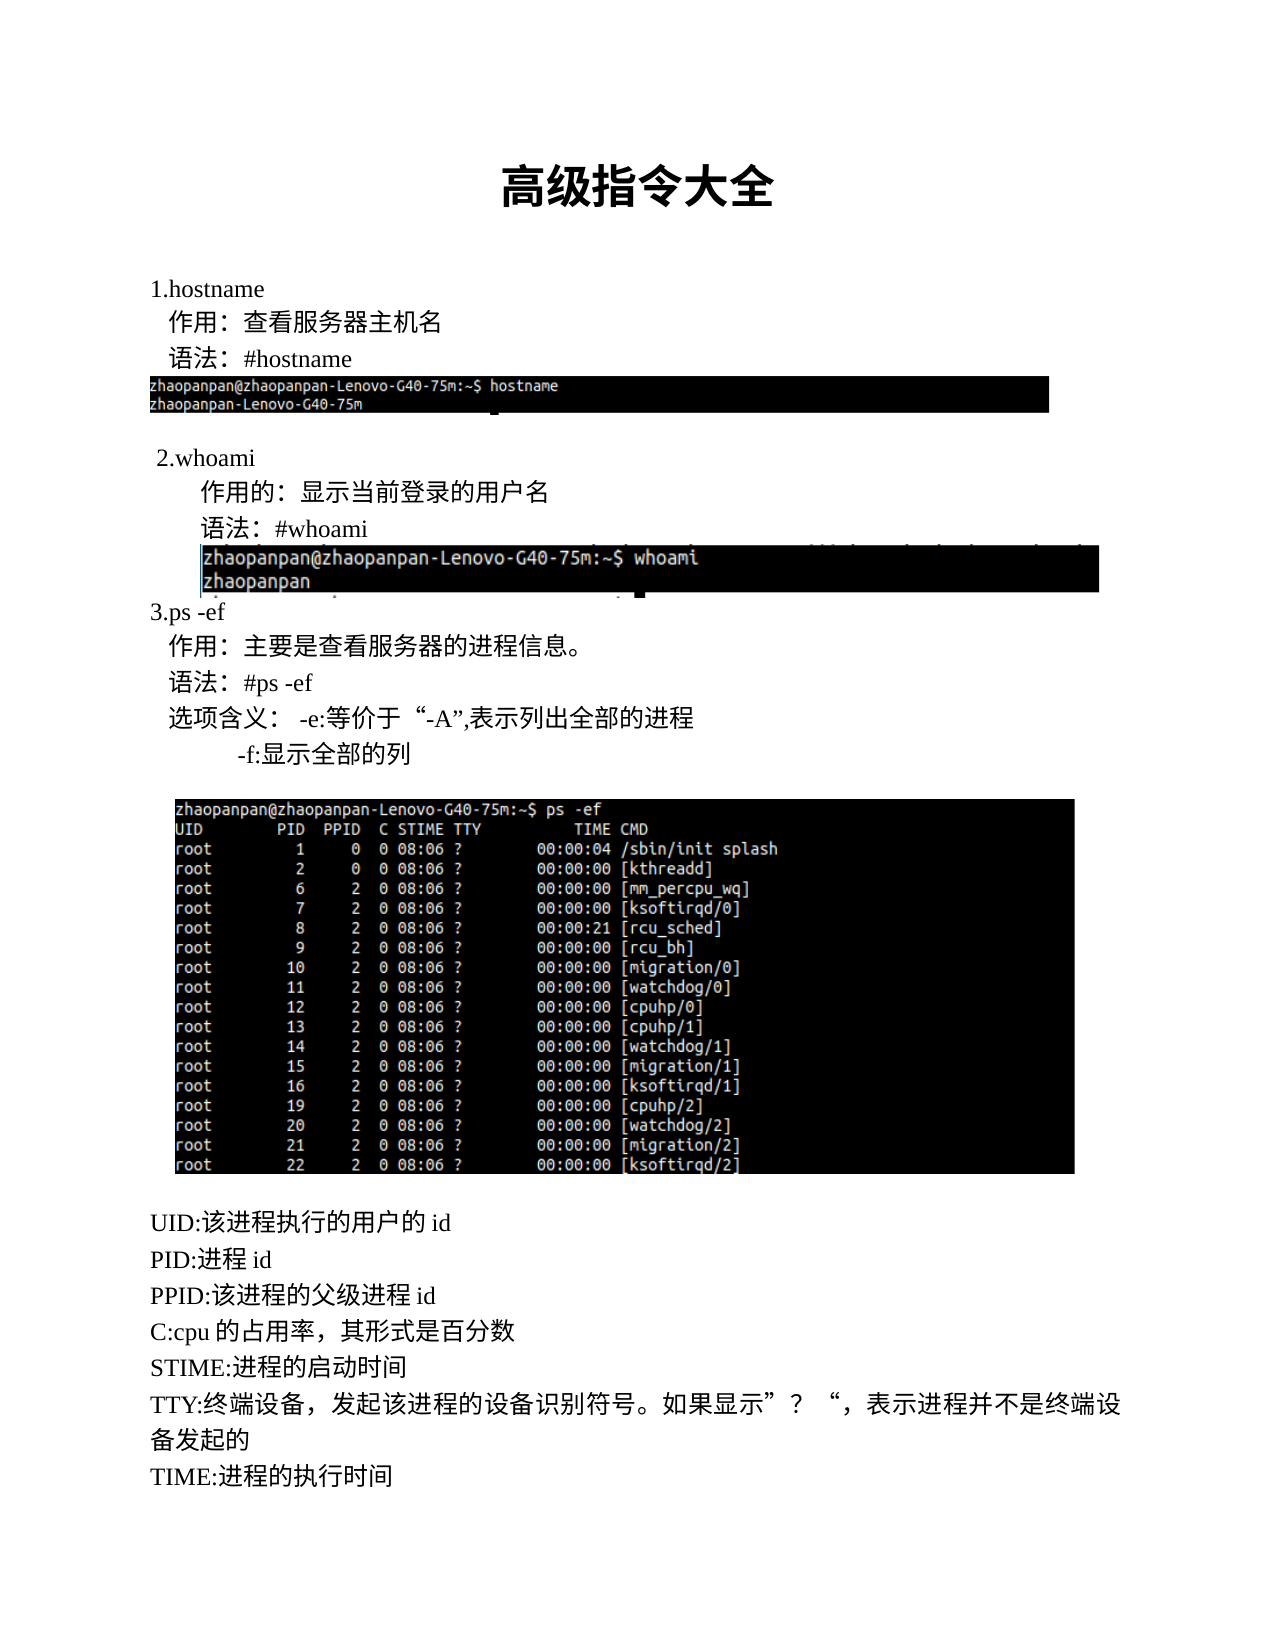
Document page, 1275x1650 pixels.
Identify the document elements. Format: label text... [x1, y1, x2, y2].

text 作用：主要是查看服务器的进程信息。 [150, 626, 1125, 662]
text STIME:进程的启动时间 [150, 1348, 1125, 1384]
text 3.ps -ef [150, 597, 1125, 626]
picture [150, 375, 1050, 415]
text 选项含义： -e:等价于“-A”,表示列出全部的进程 [150, 698, 1125, 735]
picture [175, 799, 1075, 1174]
text 作用的：显示当前登录的用户名 [150, 472, 1125, 508]
text UID:该进程执行的用户的id [150, 1203, 1125, 1239]
text PPID:该进程的父级进程id [150, 1275, 1125, 1312]
text 语法：#ps -ef [150, 662, 1125, 698]
text C:cpu的占用率，其形式是百分数 [150, 1312, 1125, 1348]
text 语法：#hostname [150, 339, 1125, 375]
text 2.whoami [150, 443, 1125, 472]
text TTY:终端设备，发起该进程的设备识别符号。如果显示”？“，表示进程并不是终端设备发起的 [150, 1384, 1125, 1457]
text TIME:进程的执行时间 [150, 1457, 1125, 1493]
text PID:进程id [150, 1239, 1125, 1275]
text 高级指令大全 [150, 150, 1125, 216]
text 1.hostname [150, 274, 1125, 303]
text 作用：查看服务器主机名 [150, 303, 1125, 339]
picture [200, 544, 1100, 598]
text -f:显示全部的列 [150, 735, 1125, 771]
text 语法：#whoami [150, 508, 1125, 544]
